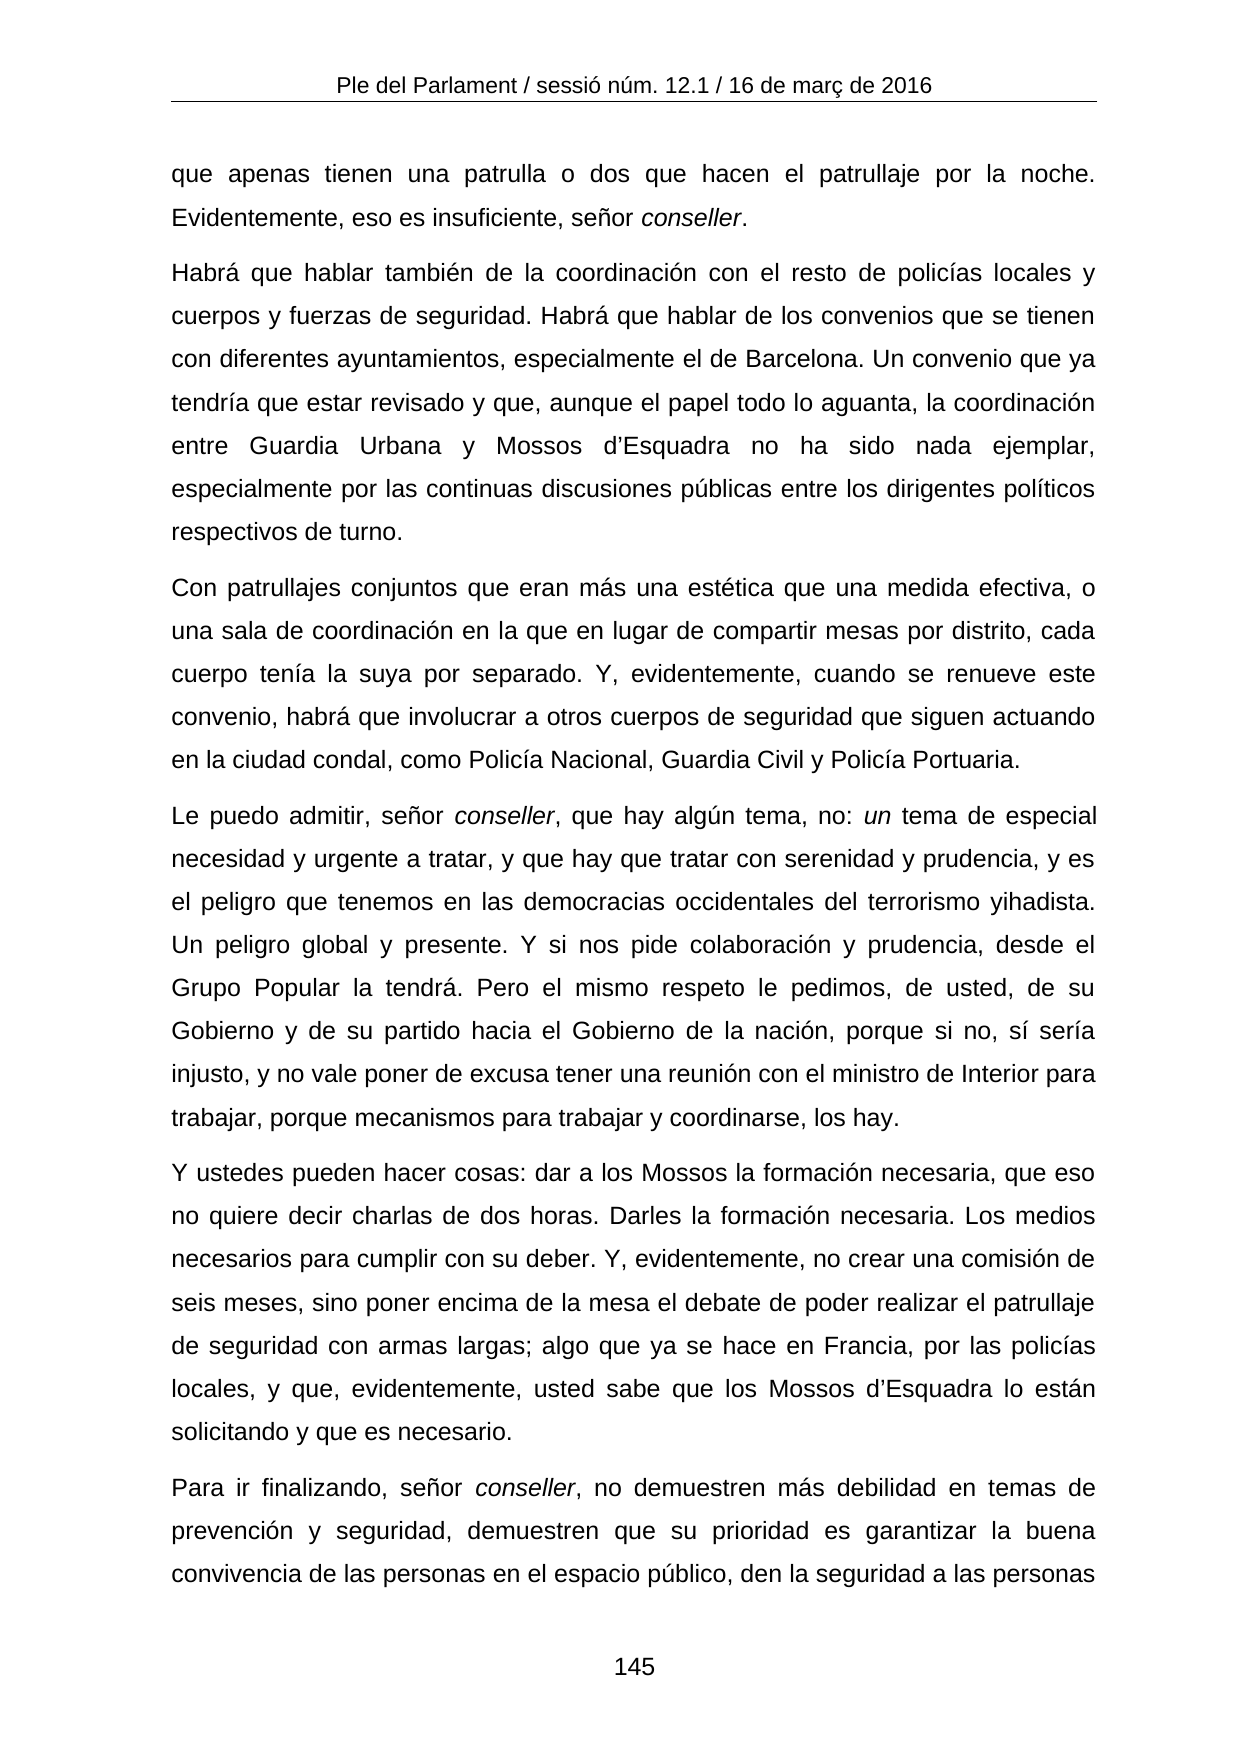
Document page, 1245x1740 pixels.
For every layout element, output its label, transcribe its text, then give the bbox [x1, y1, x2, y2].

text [171, 1473, 1097, 1588]
text Le puedo admitir, señor conseller, que hay algún tema, no: un tema de especial necesidad y urgente a tratar, y que hay que tratar con serenidad y prudencia, y es el peligro que tenemos en las democracias occidentales del terrorismo yihadista. Un peligro global y presente. Y si nos pide colaboración y prudencia, desde el Grupo Popular la tendrá. Pero el mismo respeto le pedimos, de usted, de su Gobierno y de su partido hacia el Gobierno de la nación, porque si no, sí sería injusto, y no vale poner de excusa tener una reunión con el ministro de Interior para trabajar, porque mecanismos para trabajar y coordinarse, los hay. [171, 801, 1097, 1131]
text Habrá que hablar también de la coordinación con el resto de policías locales y cuerpos y fuerzas de seguridad. Habrá que hablar de los convenios que se tienen con diferentes ayuntamientos, especialmente el de Barcelona. Un convenio que ya tendría que estar revisado y que, aunque el papel todo lo aguanta, la coordinación entre Guardia Urbana y Mossos d’Esquadra no ha sido nada ejemplar, especialmente por las continuas discusiones públicas entre los dirigentes políticos respectivos de turno. [171, 258, 1097, 546]
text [171, 159, 1097, 231]
text Y ustedes pueden hacer cosas: dar a los Mossos la formación necesaria, que eso no quiere decir charlas de dos horas. Darles la formación necesaria. Los medios necesarios para cumplir con su deber. Y, evidentemente, no crear una comisión de seis meses, sino poner encima de la mesa el debate de poder realizar el patrullaje de seguridad con armas largas; algo que ya se hace en Francia, por las policías locales, y que, evidentemente, usted sabe que los Mossos d’Esquadra lo están solicitando y que es necesario. [171, 1158, 1097, 1446]
text Con patrullajes conjuntos que eran más una estética que una medida efectiva, o una sala de coordinación en la que en lugar de compartir mesas por distrito, cada cuerpo tenía la suya por separado. Y, evidentemente, cuando se renueve este convenio, habrá que involucrar a otros cuerpos de seguridad que siguen actuando en la ciudad condal, como Policía Nacional, Guardia Civil y Policía Portuaria. [171, 573, 1097, 774]
